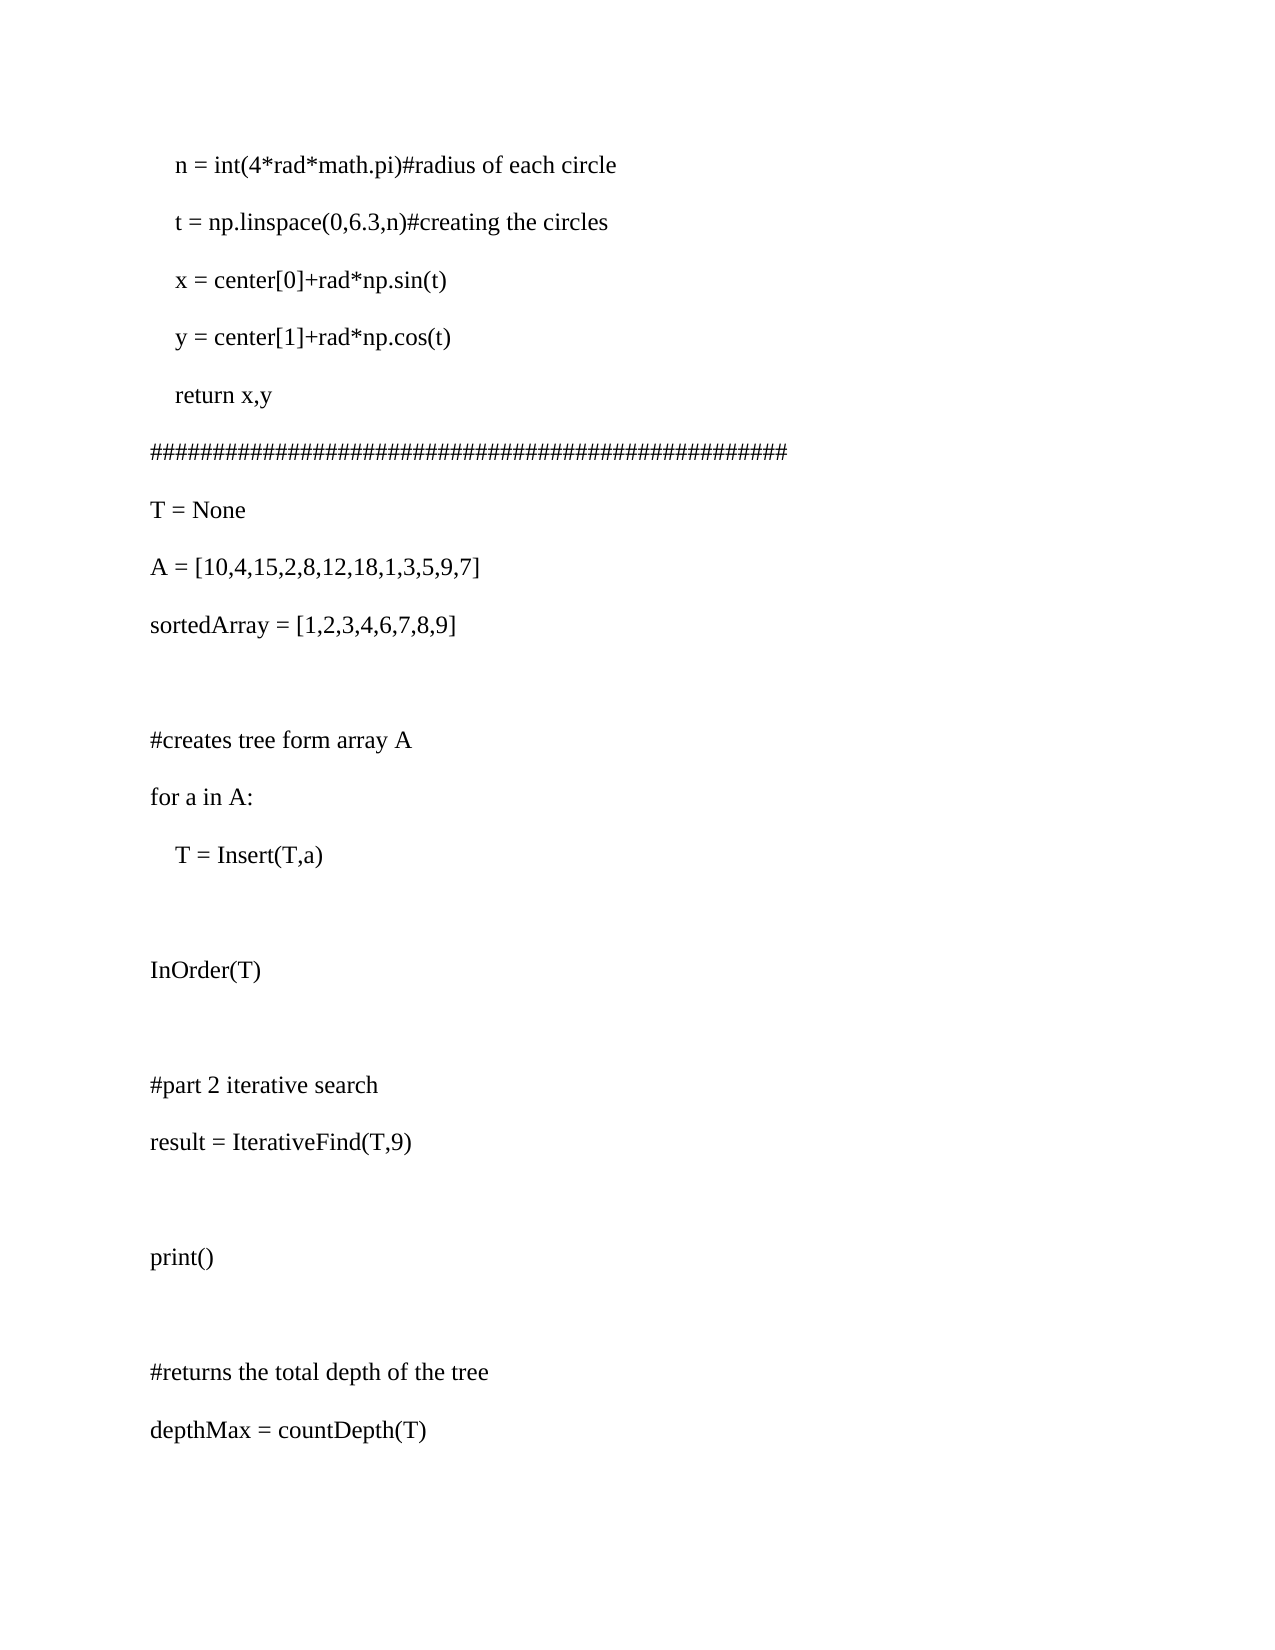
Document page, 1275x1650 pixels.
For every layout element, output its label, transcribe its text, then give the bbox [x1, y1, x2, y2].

text A = [10,4,15,2,8,12,18,1,3,5,9,7] [150, 552, 1125, 581]
text return x,y [150, 380, 1125, 409]
text sortedArray = [1,2,3,4,6,7,8,9] [150, 610, 1125, 639]
text x = center[0]+rad*np.sin(t) [150, 265, 1125, 294]
text InOrder(T) [150, 955, 1125, 984]
text T = Insert(T,a) [150, 840, 1125, 869]
text #creates tree form array A [150, 725, 1125, 754]
text print() [150, 1242, 1125, 1271]
text #part 2 iterative search [150, 1070, 1125, 1099]
text #returns the total depth of the tree [150, 1357, 1125, 1386]
text y = center[1]+rad*np.cos(t) [150, 322, 1125, 351]
text result = IterativeFind(T,9) [150, 1127, 1125, 1156]
text t = np.linspace(0,6.3,n)#creating the circles [150, 207, 1125, 236]
text T = None [150, 495, 1125, 524]
text n = int(4*rad*math.pi)#radius of each circle [150, 150, 1125, 179]
text ################################################### [150, 437, 1125, 466]
text depthMax = countDepth(T) [150, 1415, 1125, 1444]
text for a in A: [150, 782, 1125, 811]
